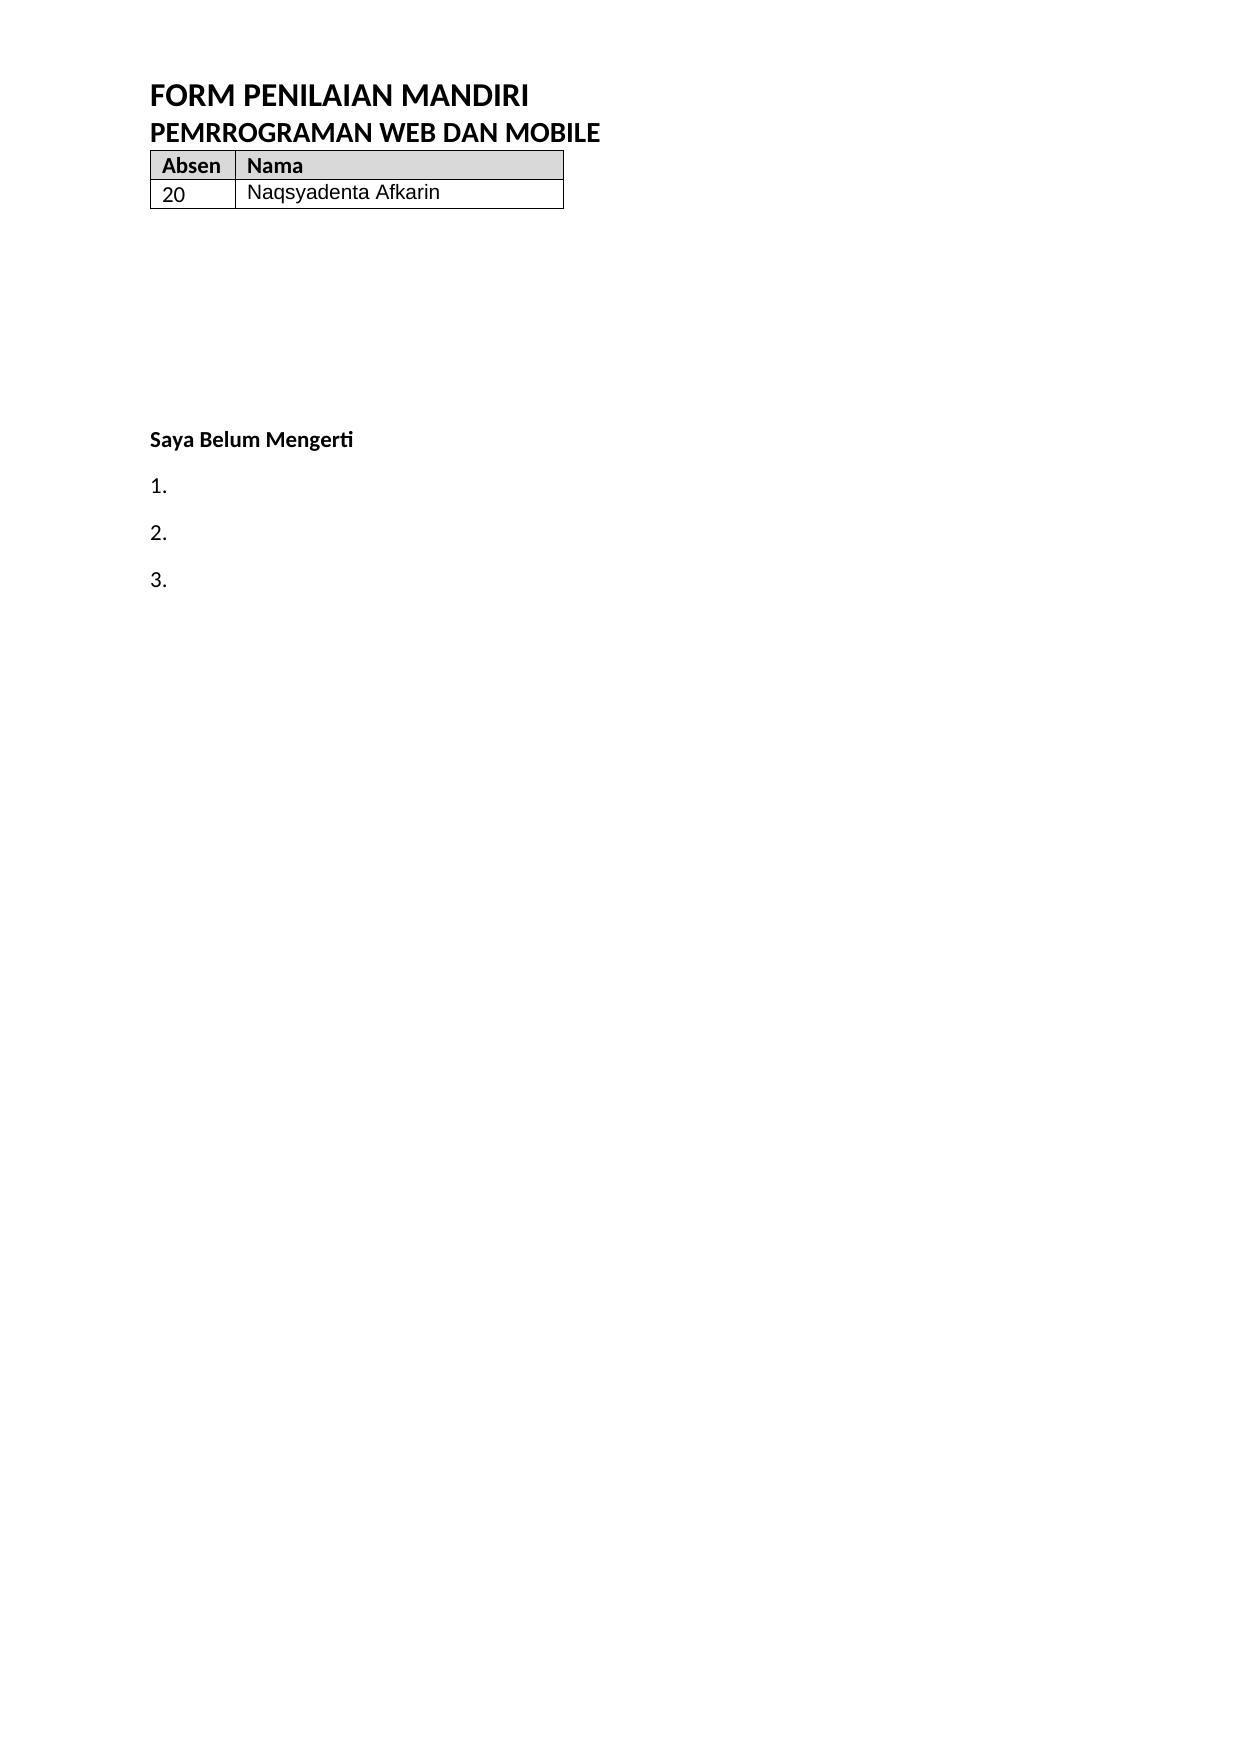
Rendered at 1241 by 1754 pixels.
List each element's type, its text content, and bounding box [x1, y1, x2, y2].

text 1. [150, 472, 1090, 500]
text 3. [150, 565, 1090, 593]
text Saya Belum Mengerti [150, 425, 1090, 453]
text 2. [150, 518, 1090, 547]
